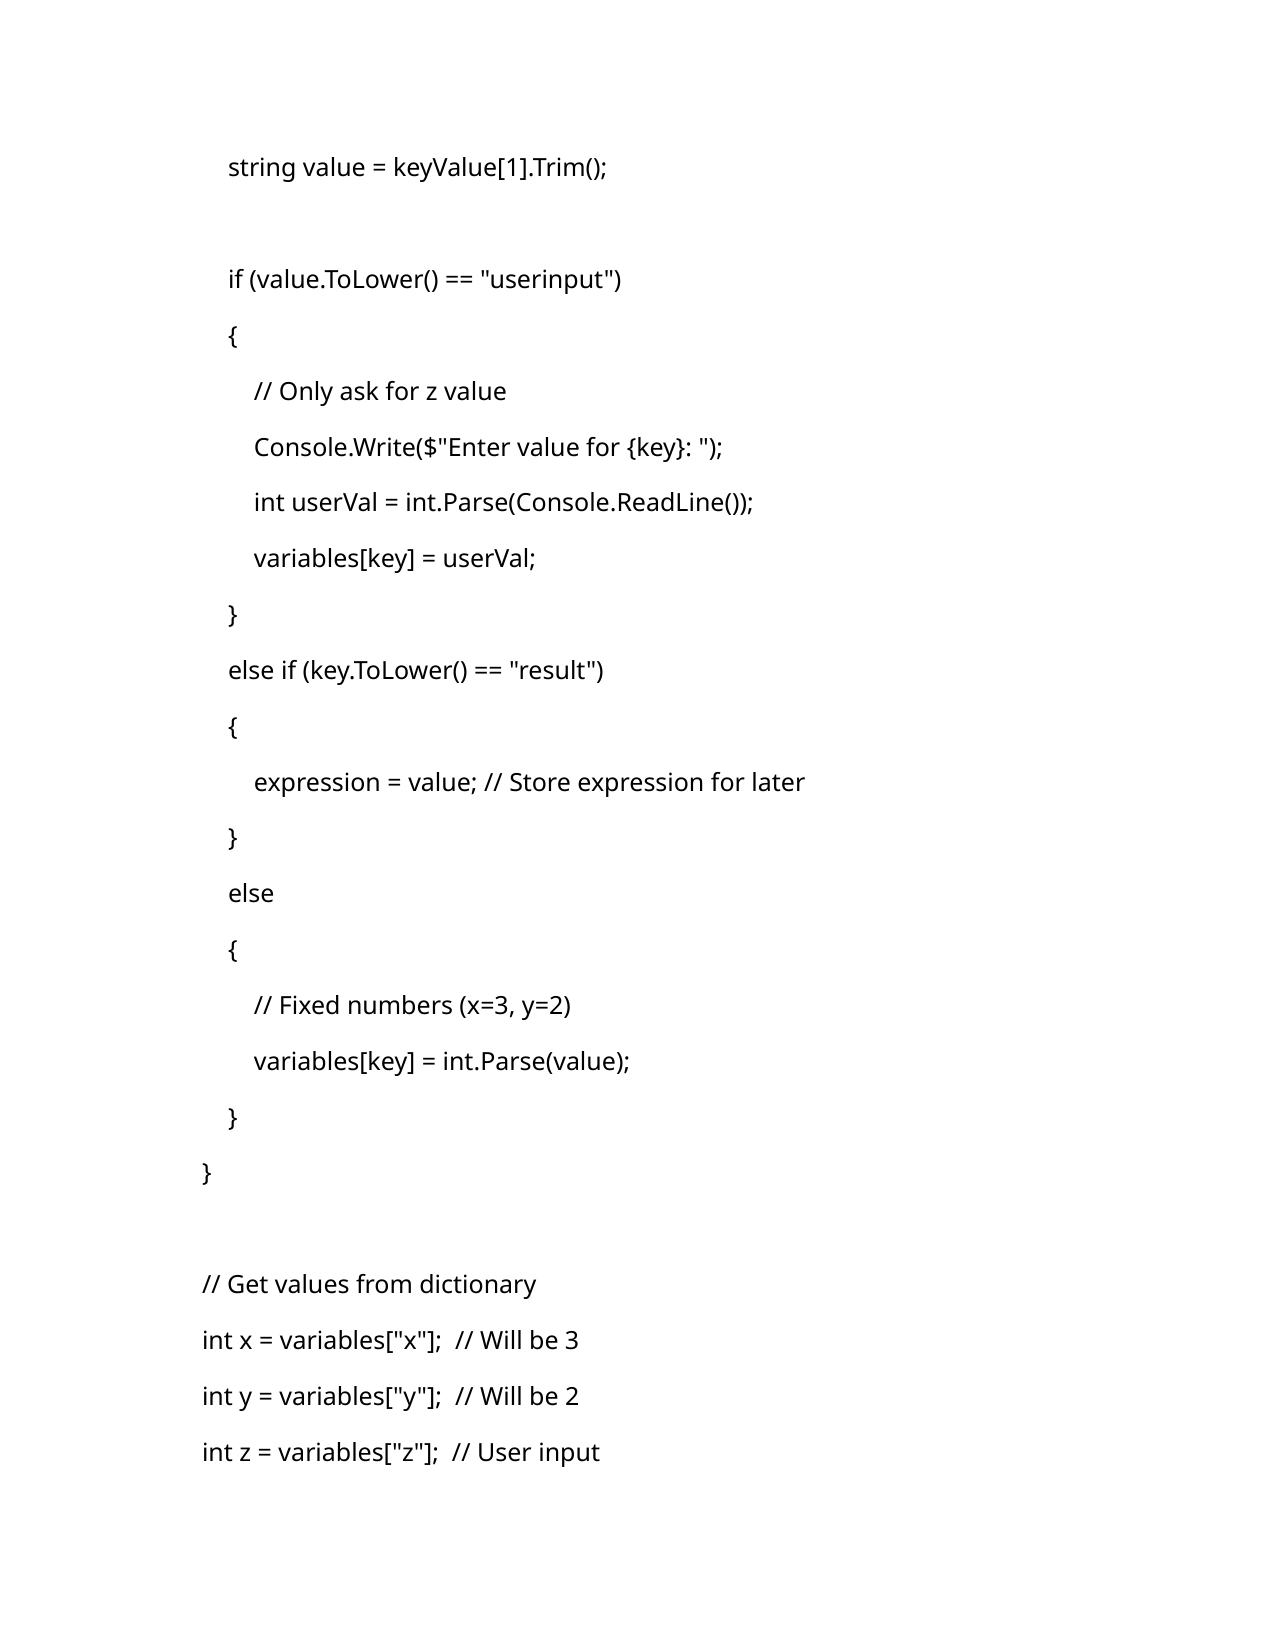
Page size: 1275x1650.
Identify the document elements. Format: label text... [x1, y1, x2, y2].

text Console.Write($"Enter value for {key}: "); [150, 429, 1125, 463]
text int userVal = int.Parse(Console.ReadLine()); [150, 485, 1125, 519]
text { [150, 317, 1125, 352]
text } [150, 597, 1125, 631]
text { [150, 932, 1125, 966]
text variables[key] = int.Parse(value); [150, 1043, 1125, 1077]
text } [150, 1155, 1125, 1189]
text // Get values from dictionary [150, 1267, 1125, 1301]
text { [150, 708, 1125, 742]
text // Fixed numbers (x=3, y=2) [150, 987, 1125, 1022]
text expression = value; // Store expression for later [150, 764, 1125, 798]
text int z = variables["z"]; // User input [150, 1434, 1125, 1468]
text variables[key] = userVal; [150, 541, 1125, 575]
text // Only ask for z value [150, 373, 1125, 407]
text else [150, 876, 1125, 910]
text string value = keyValue[1].Trim(); [150, 150, 1125, 184]
text else if (key.ToLower() == "result") [150, 652, 1125, 687]
text int y = variables["y"]; // Will be 2 [150, 1378, 1125, 1412]
text if (value.ToLower() == "userinput") [150, 262, 1125, 296]
text int x = variables["x"]; // Will be 3 [150, 1322, 1125, 1357]
text } [150, 1099, 1125, 1133]
text } [150, 820, 1125, 854]
